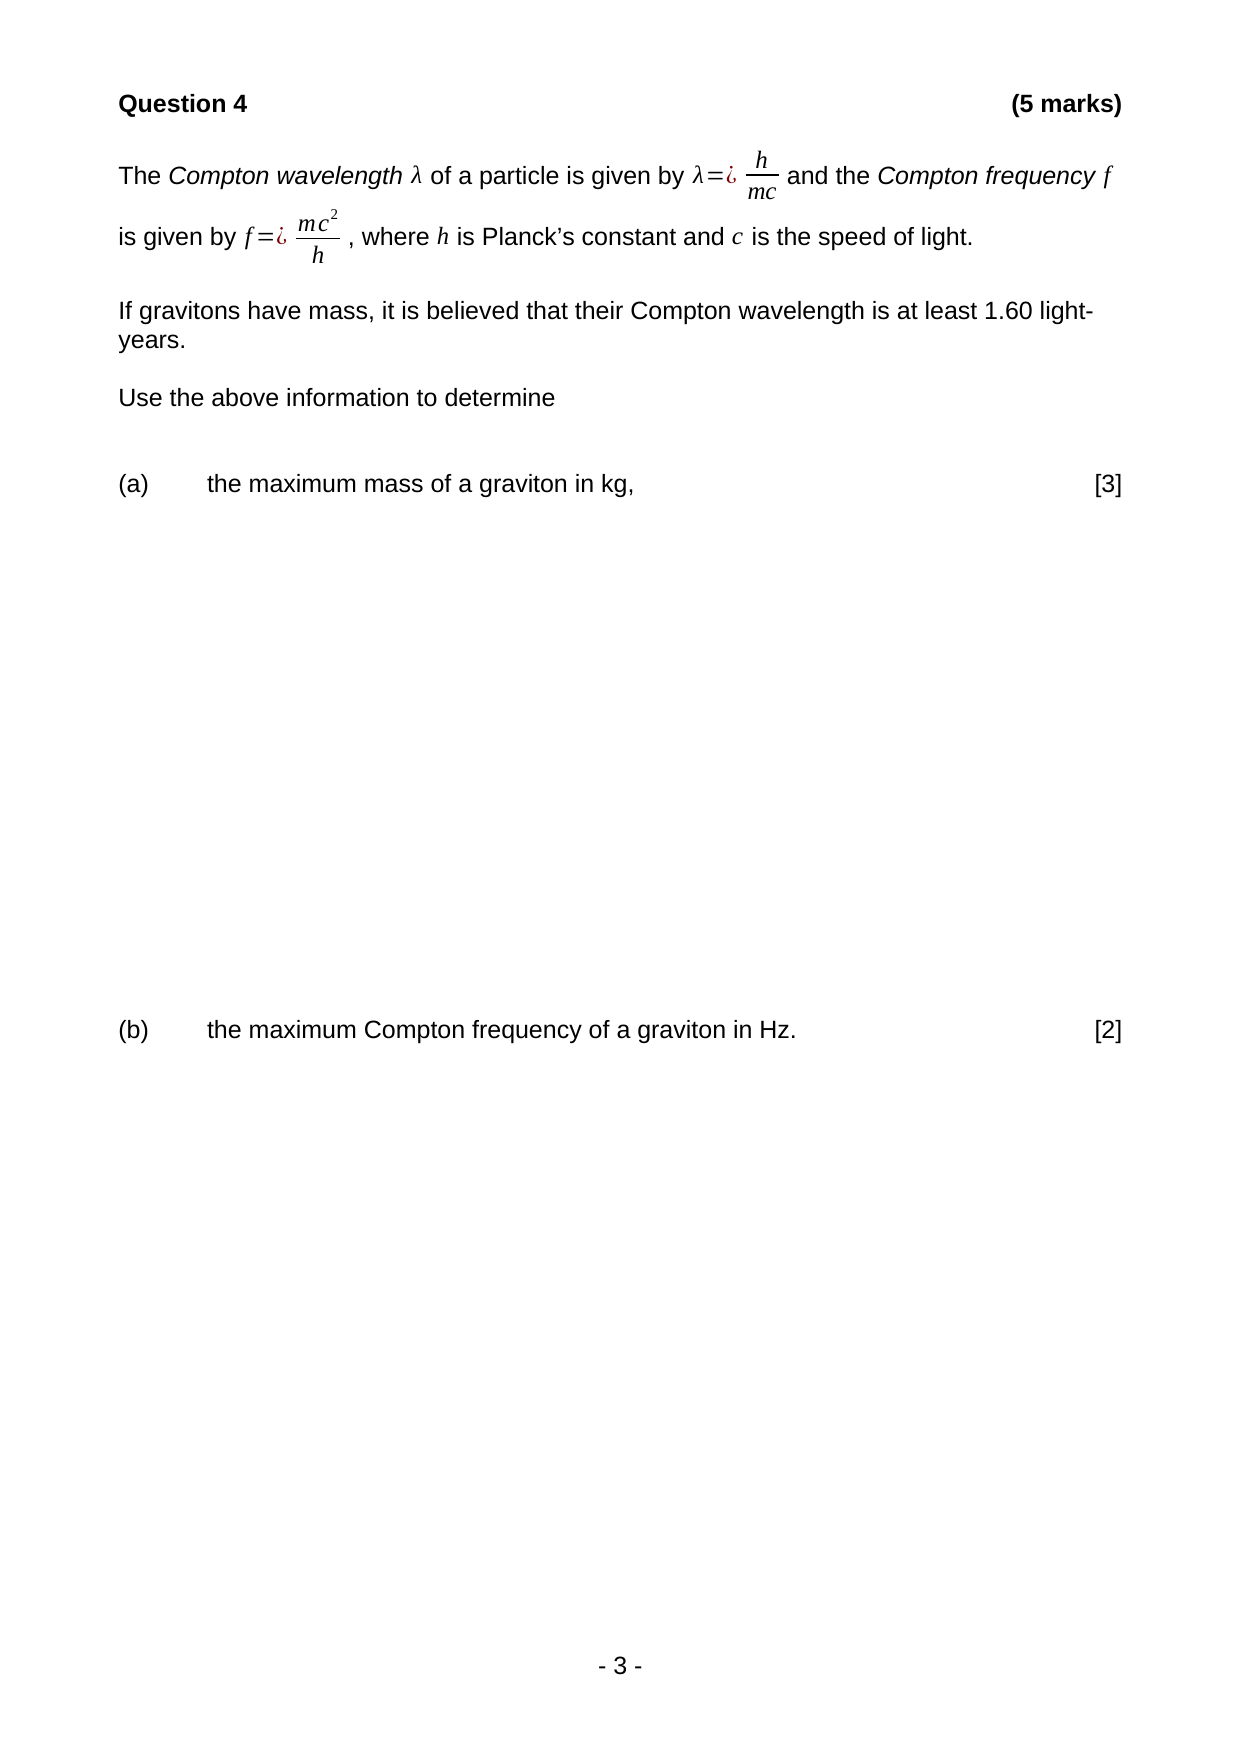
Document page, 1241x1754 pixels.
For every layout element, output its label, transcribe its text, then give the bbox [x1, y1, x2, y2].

text The Compton wavelength of a particle is given by and the Compton frequency is given by , where is Planck’s constant and is the speed of light. [118, 146, 1122, 268]
text If gravitons have mass, it is believed that their Compton wavelength is at least 1.60 light-years. [118, 296, 1122, 354]
text Use the above information to determine [118, 383, 1122, 411]
list the maximum Compton frequency of a graviton in Hz. [2] [118, 1015, 1122, 1044]
text Question 4 (5 marks) [118, 89, 1122, 117]
list the maximum mass of a graviton in kg, [3] [118, 469, 1122, 498]
